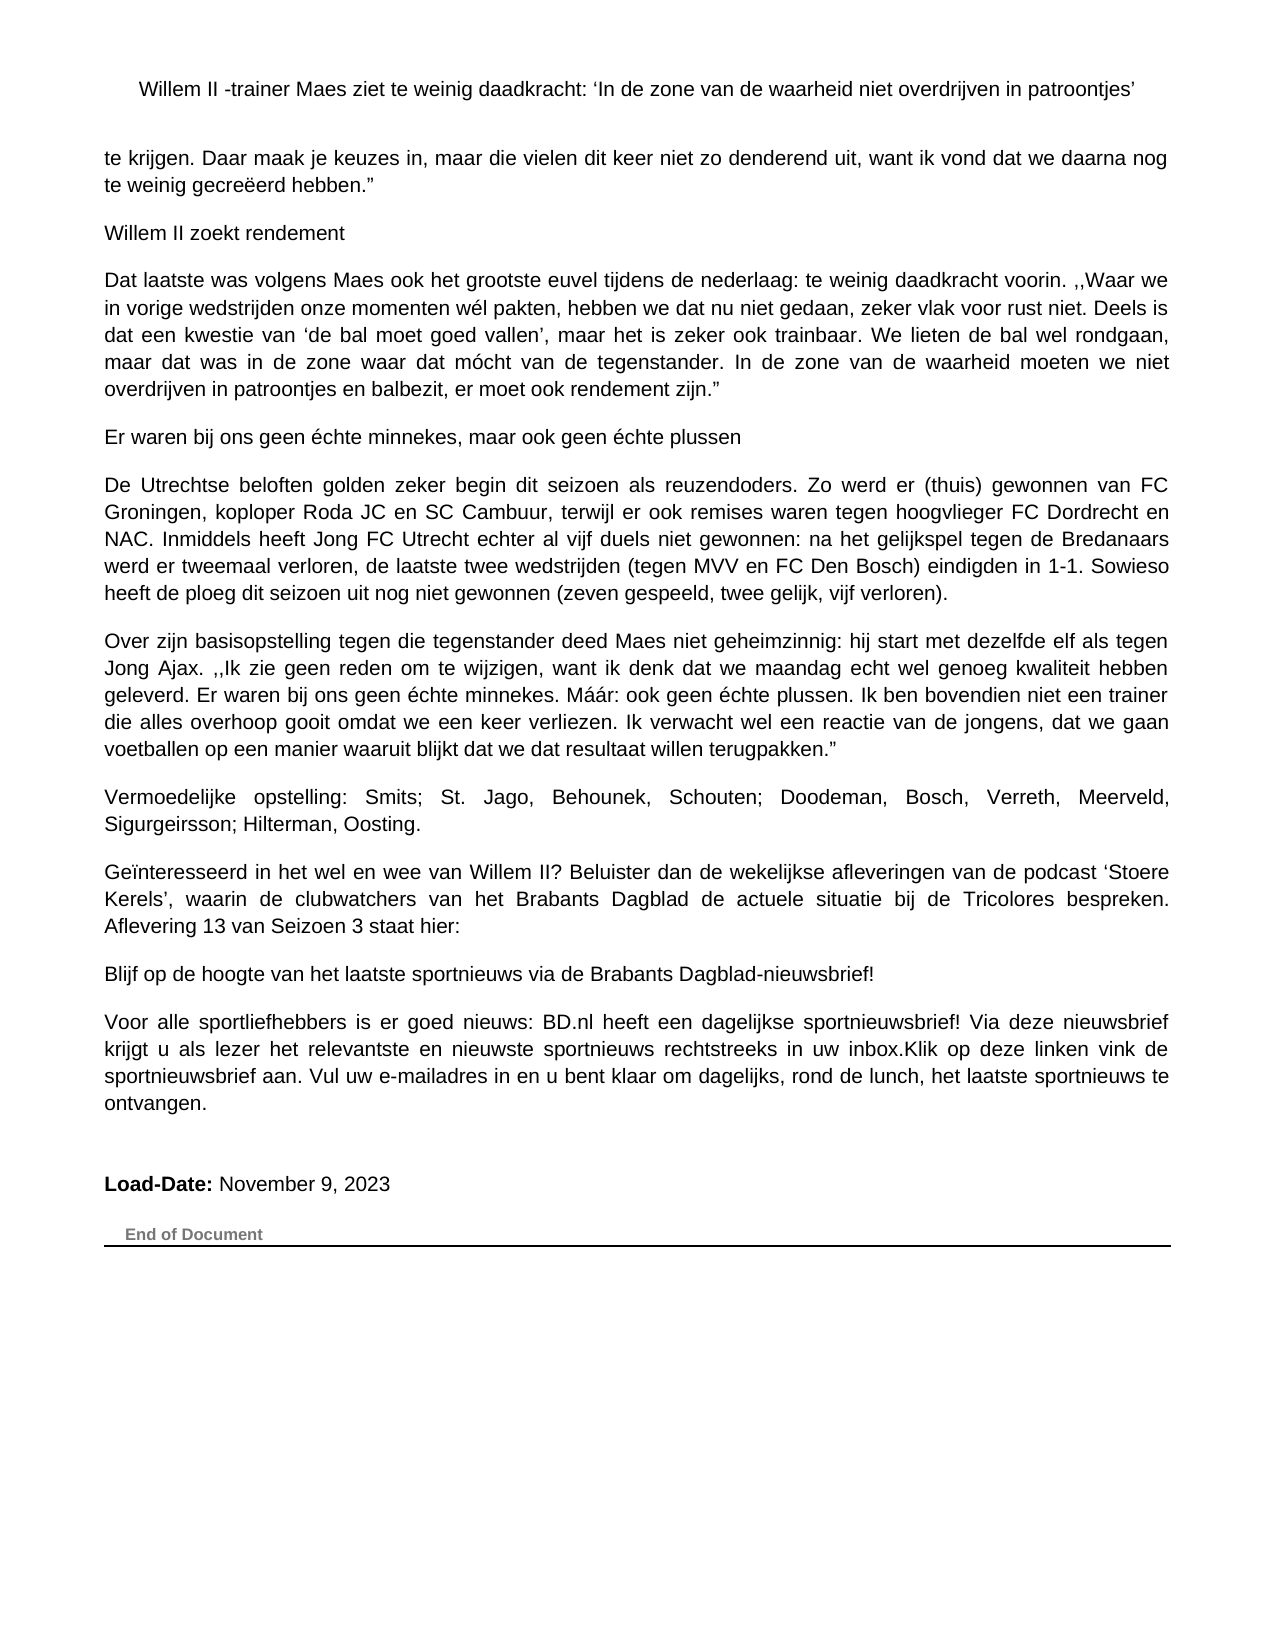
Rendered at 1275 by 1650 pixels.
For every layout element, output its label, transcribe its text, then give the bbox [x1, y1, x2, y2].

text End of Document [125, 1225, 1171, 1244]
text Geïnteresseerd in het wel en wee van Willem II? Beluister dan de wekelijkse afleveringen van de podcast ‘Stoere Kerels’, waarin de clubwatchers van het Brabants Dagblad de actuele situatie bij de Tricolores bespreken. Aflevering 13 van Seizoen 3 staat hier: [104, 857, 1171, 938]
text Willem II zoekt rendement [104, 217, 1171, 244]
text Voor alle sportliefhebbers is er goed nieuws: BD.nl heeft een dagelijkse sportnieuwsbrief! Via deze nieuwsbrief krijgt u als lezer het relevantste en nieuwste sportnieuws rechtstreeks in uw inbox.Klik op deze linken vink de sportnieuwsbrief aan. Vul uw e-mailadres in en u bent klaar om dagelijks, rond de lunch, het laatste sportnieuws te ontvangen. [104, 1007, 1171, 1115]
text De Utrechtse beloften golden zeker begin dit seizoen als reuzendoders. Zo werd er (thuis) gewonnen van FC Groningen, koploper Roda JC en SC Cambuur, terwijl er ook remises waren tegen hoogvlieger FC Dordrecht en NAC. Inmiddels heeft Jong FC Utrecht echter al vijf duels niet gewonnen: na het gelijkspel tegen de Bredanaars werd er tweemaal verloren, de laatste twee wedstrijden (tegen MVV en FC Den Bosch) eindigden in 1-1. Sowieso heeft de ploeg dit seizoen uit nog niet gewonnen (zeven gespeeld, twee gelijk, vijf verloren). [104, 469, 1171, 605]
text Load-Date: November 9, 2023 [104, 1140, 1171, 1196]
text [104, 142, 1171, 196]
text Blijf op de hoogte van het laatste sportnieuws via de Brabants Dagblad-nieuwsbrief! [104, 959, 1171, 986]
text Dat laatste was volgens Maes ook het grootste euvel tijdens de nederlaag: te weinig daadkracht voorin. ,,Waar we in vorige wedstrijden onze momenten wél pakten, hebben we dat nu niet gedaan, zeker vlak voor rust niet. Deels is dat een kwestie van ‘de bal moet goed vallen’, maar het is zeker ook trainbaar. We lieten de bal wel rondgaan, maar dat was in de zone waar dat mócht van de tegenstander. In de zone van de waarheid moeten we niet overdrijven in patroontjes en balbezit, er moet ook rendement zijn.” [104, 265, 1171, 401]
text Over zijn basisopstelling tegen die tegenstander deed Maes niet geheimzinnig: hij start met dezelfde elf als tegen Jong Ajax. ,,Ik zie geen reden om te wijzigen, want ik denk dat we maandag echt wel genoeg kwaliteit hebben geleverd. Er waren bij ons geen échte minnekes. Máár: ook geen échte plussen. Ik ben bovendien niet een trainer die alles overhoop gooit omdat we een keer verliezen. Ik verwacht wel een reactie van de jongens, dat we gaan voetballen op een manier waaruit blijkt dat we dat resultaat willen terugpakken.” [104, 626, 1171, 761]
text Vermoedelijke opstelling: Smits; St. Jago, Behounek, Schouten; Doodeman, Bosch, Verreth, Meerveld, Sigurgeirsson; Hilterman, Oosting. [104, 782, 1171, 836]
text Er waren bij ons geen échte minnekes, maar ook geen échte plussen [104, 421, 1171, 448]
